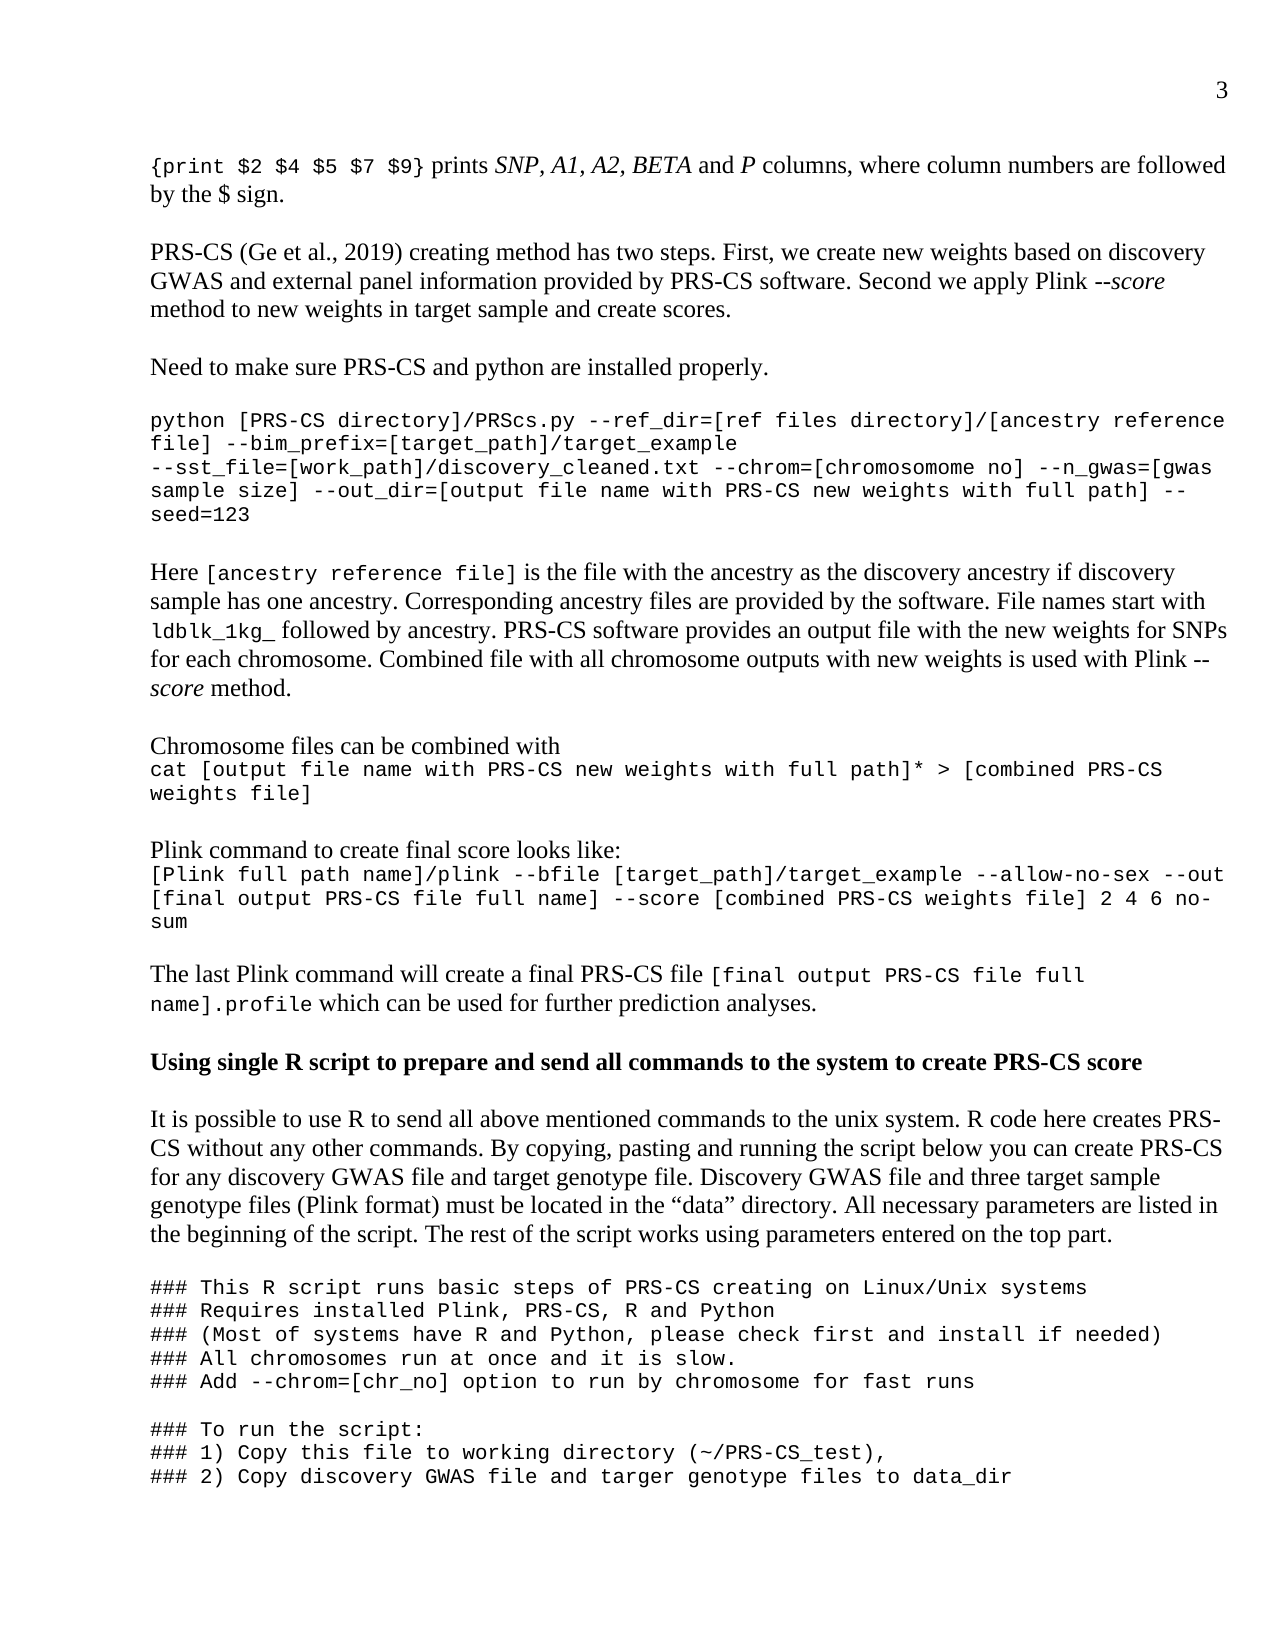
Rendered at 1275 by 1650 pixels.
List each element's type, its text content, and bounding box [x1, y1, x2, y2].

text ### 1) Copy this file to working directory (~/PRS-CS_test), [150, 1442, 1228, 1466]
text Here [ancestry reference file] is the file with the ancestry as the discovery ancestry if discovery sample has one ancestry. Corresponding ancestry files are provided by the software. File names start with ldblk_1kg_ followed by ancestry. PRS-CS software provides an output file with the new weights for SNPs for each chromosome. Combined file with all chromosome outputs with new weights is used with Plink -- score method. [150, 557, 1228, 702]
text cat [output file name with PRS-CS new weights with full path]* > [combined PRS-CS weights file] [150, 759, 1228, 807]
text Plink command to create final score looks like: [150, 836, 1228, 864]
text ### (Most of systems have R and Python, please check first and install if needed) [150, 1324, 1228, 1348]
text [Plink full path name]/plink --bfile [target_path]/target_example --allow-no-sex --out [final output PRS-CS file full name] --score [combined PRS-CS weights file] 2 4 6 no-sum [150, 864, 1228, 935]
text ### This R script runs basic steps of PRS-CS creating on Linux/Unix systems [150, 1277, 1228, 1300]
text ### 2) Copy discovery GWAS file and targer genotype files to data_dir [150, 1466, 1228, 1489]
text The last Plink command will create a final PRS-CS file [final output PRS-CS file full name].profile which can be used for further prediction analyses. [150, 959, 1228, 1018]
text ### Requires installed Plink, PRS-CS, R and Python [150, 1300, 1228, 1324]
text Using single R script to prepare and send all commands to the system to create PRS-CS score [150, 1047, 1228, 1076]
text Need to make sure PRS-CS and python are installed properly. [150, 352, 1228, 381]
text ### All chromosomes run at once and it is slow. [150, 1348, 1228, 1371]
text {print $2 $4 $5 $7 $9} prints SNP, A1, A2, BETA and P columns, where column numbers are followed by the $ sign. [150, 150, 1228, 208]
text ### To run the script: [150, 1419, 1228, 1442]
text Chromosome files can be combined with [150, 731, 1228, 759]
text python [PRS-CS directory]/PRScs.py --ref_dir=[ref files directory]/[ancestry reference file] --bim_prefix=[target_path]/target_example --sst_file=[work_path]/discovery_cleaned.txt --chrom=[chromosomome no] --n_gwas=[gwas sample size] --out_dir=[output file name with PRS-CS new weights with full path] --seed=123 [150, 409, 1228, 528]
text ### Add --chrom=[chr_no] option to run by chromosome for fast runs [150, 1371, 1228, 1395]
text PRS-CS (Ge et al., 2019) creating method has two steps. First, we create new weights based on discovery GWAS and external panel information provided by PRS-CS software. Second we apply Plink --score method to new weights in target sample and create scores. [150, 237, 1228, 323]
text It is possible to use R to send all above mentioned commands to the unix system. R code here creates PRS-CS without any other commands. By copying, pasting and running the script below you can create PRS-CS for any discovery GWAS file and target genotype file. Discovery GWAS file and three target sample genotype files (Plink format) must be located in the “data” directory. All necessary parameters are listed in the beginning of the script. The rest of the script works using parameters entered on the top part. [150, 1104, 1228, 1248]
